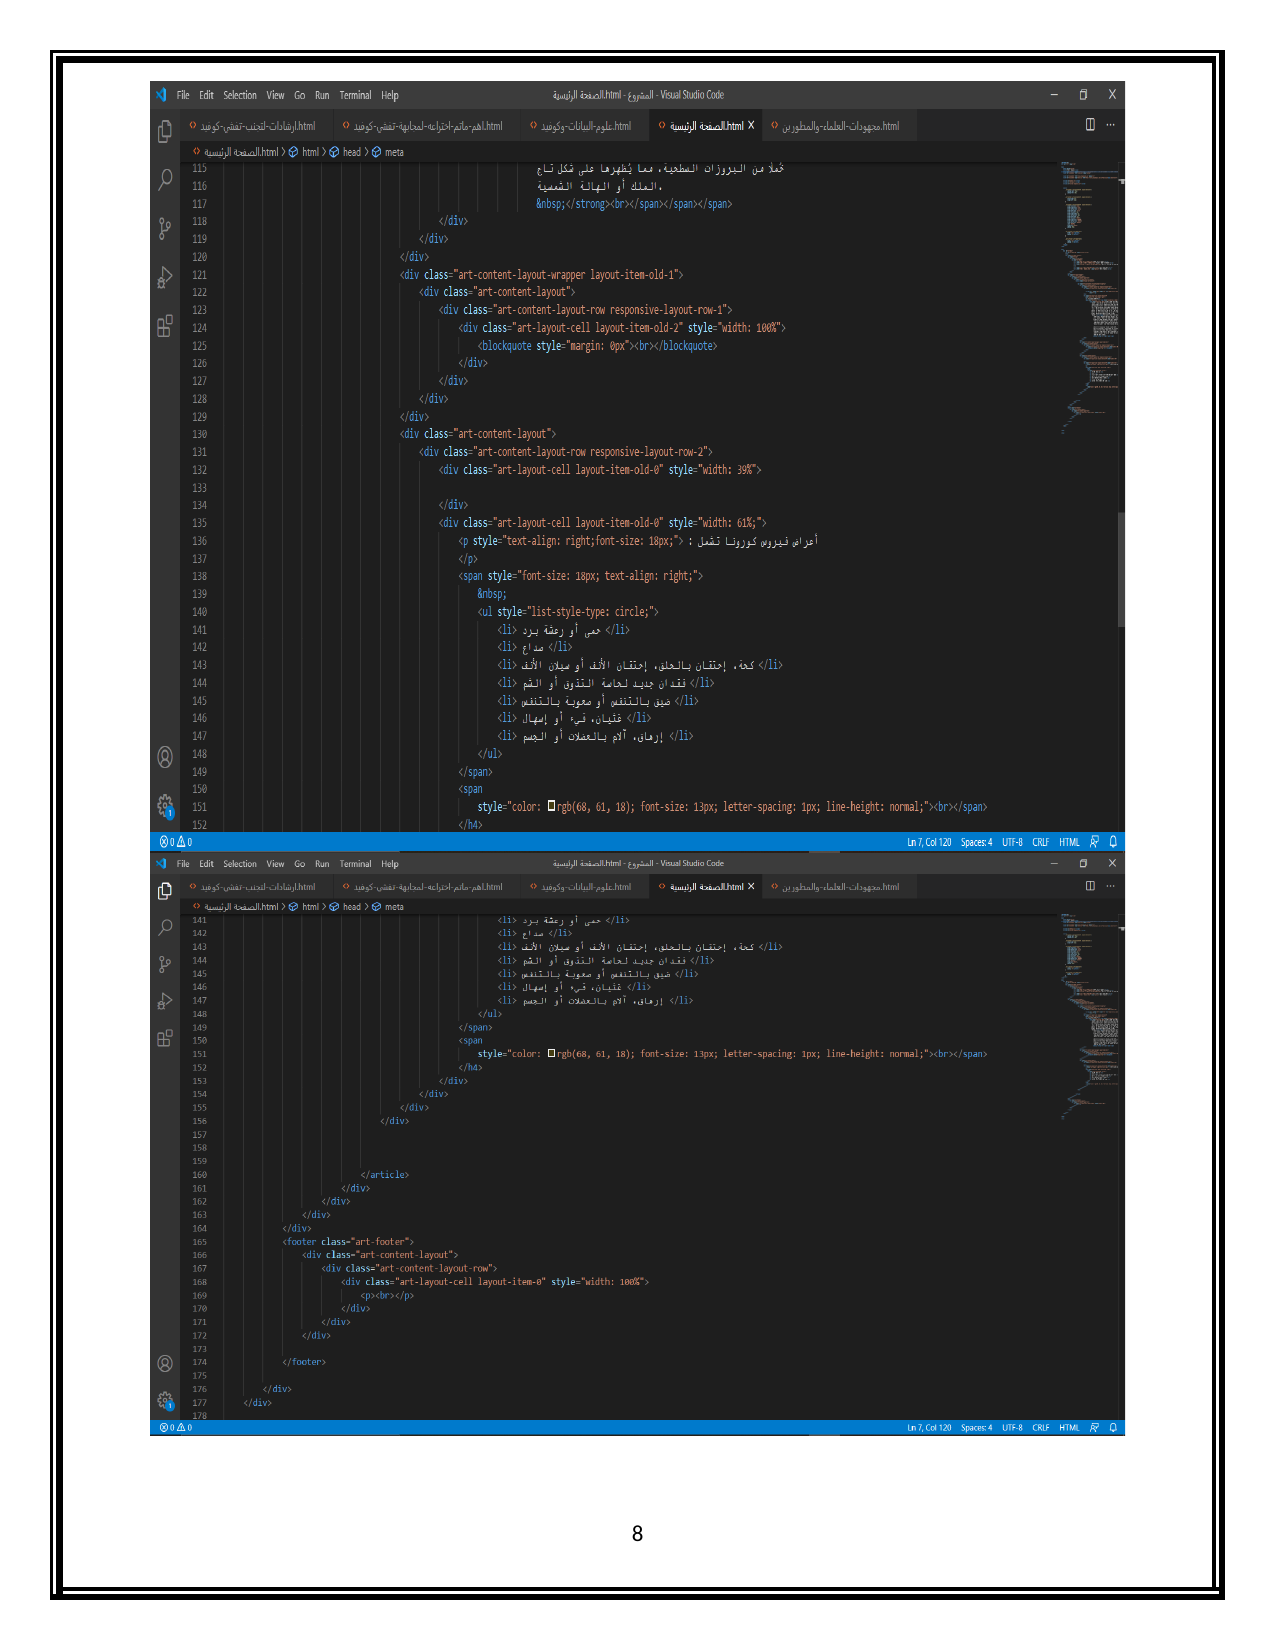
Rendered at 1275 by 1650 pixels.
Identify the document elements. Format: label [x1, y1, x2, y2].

picture [150, 81, 1125, 1436]
